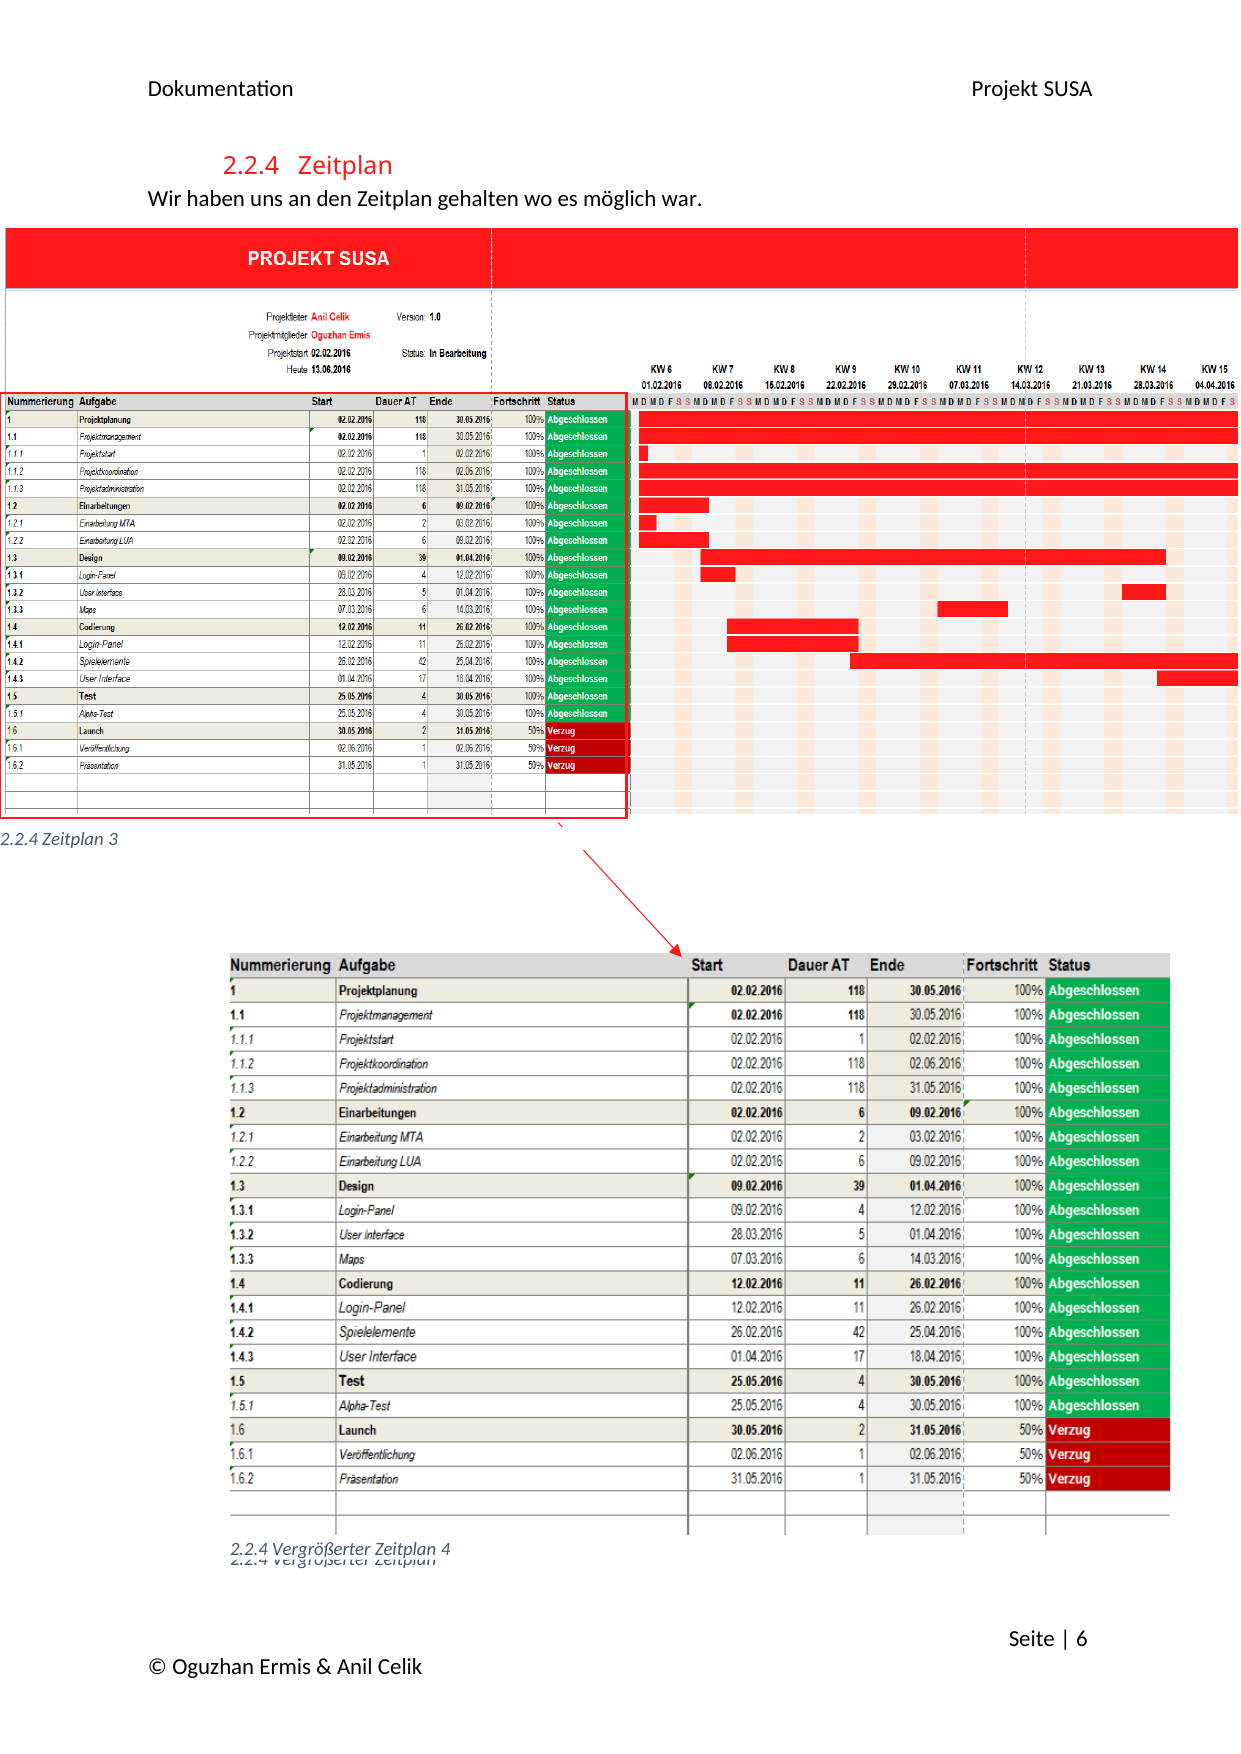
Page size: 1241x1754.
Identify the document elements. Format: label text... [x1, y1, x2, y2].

picture [4, 394, 625, 814]
text Wir haben uns an den Zeitplan gehalten wo es möglich war. [148, 184, 1093, 212]
subtitle Zeitplan [223, 148, 1093, 182]
picture [229, 953, 1170, 1535]
picture [4, 228, 1238, 814]
